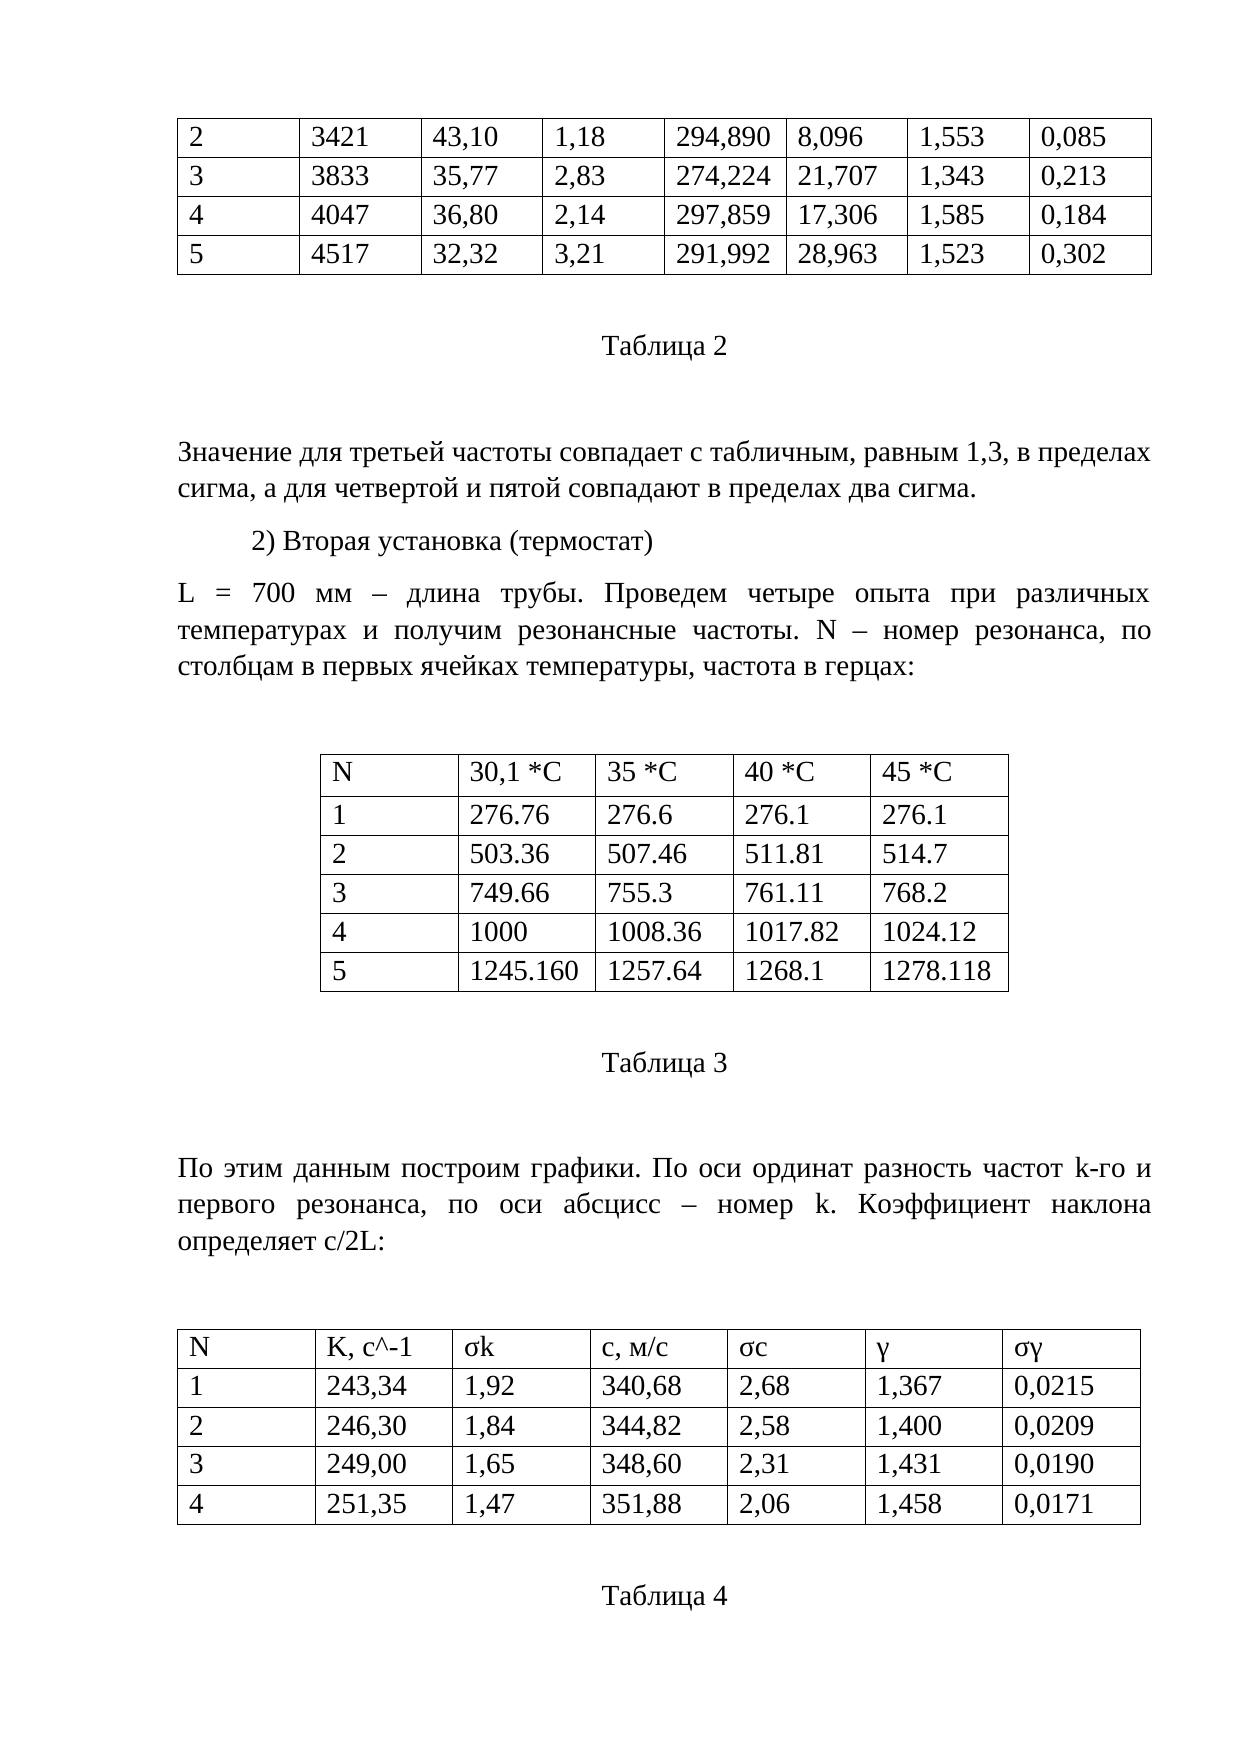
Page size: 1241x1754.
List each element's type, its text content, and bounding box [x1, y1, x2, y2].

table_cell 32,32 [422, 236, 542, 274]
table_cell 291,992 [665, 236, 786, 274]
table_header σγ [1003, 1330, 1140, 1367]
table_cell 276.76 [459, 797, 595, 835]
table_cell 0,085 [1030, 119, 1151, 157]
table_cell 1,431 [866, 1447, 1002, 1485]
table_cell 2 [178, 1408, 315, 1446]
table_cell 1257.64 [596, 953, 733, 991]
table_cell 1,458 [866, 1486, 1002, 1524]
table_cell 294,890 [665, 119, 786, 157]
table_header 35 *C [596, 755, 733, 796]
table_cell 4517 [300, 236, 421, 274]
text Таблица 3 [177, 1045, 1152, 1078]
table_header N [321, 755, 458, 796]
table_cell 0,0171 [1003, 1486, 1140, 1524]
table_cell 2,06 [728, 1486, 865, 1524]
table_cell 4047 [300, 197, 421, 235]
table_cell 3 [178, 1447, 315, 1485]
text L = 700 мм – длина трубы. Проведем четыре опыта при различных температурах и получим резонансные частоты. N – номер резонанса, по столбцам в первых ячейках температуры, частота в герцах: [177, 576, 1152, 681]
table_cell 348,60 [591, 1447, 727, 1485]
table_cell 340,68 [591, 1369, 727, 1407]
table_cell 344,82 [591, 1408, 727, 1446]
table_cell 297,859 [665, 197, 786, 235]
table_cell 3 [321, 875, 458, 913]
table_cell 0,184 [1030, 197, 1151, 235]
table_cell 0,302 [1030, 236, 1151, 274]
table_cell 0,213 [1030, 158, 1151, 196]
table_cell 1,18 [543, 119, 664, 157]
table_cell 2 [178, 119, 299, 157]
table_cell 1 [321, 797, 458, 835]
table_cell 3421 [300, 119, 421, 157]
table_cell 4 [178, 197, 299, 235]
table_header γ [866, 1330, 1002, 1367]
table_cell 351,88 [591, 1486, 727, 1524]
table_cell 761.11 [734, 875, 870, 913]
table_header 40 *C [734, 755, 870, 796]
table_cell 36,80 [422, 197, 542, 235]
table_cell 43,10 [422, 119, 542, 157]
text 2) Вторая установка (термостат) [177, 523, 1152, 556]
table_cell 755.3 [596, 875, 733, 913]
table_header 30,1 *C [459, 755, 595, 796]
table_cell 243,34 [316, 1369, 452, 1407]
table_cell 511.81 [734, 836, 870, 874]
table_cell 251,35 [316, 1486, 452, 1524]
table_cell 0,0215 [1003, 1369, 1140, 1407]
table_cell 3,21 [543, 236, 664, 274]
text Таблица 2 [177, 328, 1152, 362]
table_cell 249,00 [316, 1447, 452, 1485]
table_cell 276.1 [871, 797, 1008, 835]
table_cell 5 [178, 236, 299, 274]
table_cell 1008.36 [596, 914, 733, 952]
table_cell 1,92 [453, 1369, 590, 1407]
table_cell 2,58 [728, 1408, 865, 1446]
table_cell 2,14 [543, 197, 664, 235]
table_cell 8,096 [787, 119, 907, 157]
table_cell 2,83 [543, 158, 664, 196]
table_cell 1000 [459, 914, 595, 952]
table_cell 2 [321, 836, 458, 874]
table_cell 768.2 [871, 875, 1008, 913]
table_cell 1278.118 [871, 953, 1008, 991]
table_header σk [453, 1330, 590, 1367]
table_cell 1,553 [908, 119, 1029, 157]
table_cell 3833 [300, 158, 421, 196]
table_cell 21,707 [787, 158, 907, 196]
table_cell 1,84 [453, 1408, 590, 1446]
text Значение для третьей частоты совпадает с табличным, равным 1,3, в пределах сигма, а для четвертой и пятой совпадают в пределах два сигма. [177, 434, 1152, 503]
table_header N [178, 1330, 315, 1367]
table_header 45 *C [871, 755, 1008, 796]
table_cell 507.46 [596, 836, 733, 874]
table_header K, с^-1 [316, 1330, 452, 1367]
table_cell 0,0190 [1003, 1447, 1140, 1485]
table_cell 274,224 [665, 158, 786, 196]
table_cell 1,523 [908, 236, 1029, 274]
table_cell 35,77 [422, 158, 542, 196]
table_cell 1,367 [866, 1369, 1002, 1407]
text Таблица 4 [177, 1578, 1152, 1611]
table_cell 1,400 [866, 1408, 1002, 1446]
table_cell 246,30 [316, 1408, 452, 1446]
table_cell 0,0209 [1003, 1408, 1140, 1446]
table_header c, м/c [591, 1330, 727, 1367]
table_cell 1 [178, 1369, 315, 1407]
table_cell 749.66 [459, 875, 595, 913]
table_cell 2,31 [728, 1447, 865, 1485]
table_cell 1024.12 [871, 914, 1008, 952]
table_cell 1,585 [908, 197, 1029, 235]
table_cell 4 [178, 1486, 315, 1524]
table_cell 28,963 [787, 236, 907, 274]
table_cell 1,47 [453, 1486, 590, 1524]
table_cell 276.1 [734, 797, 870, 835]
table_cell 276.6 [596, 797, 733, 835]
table_header σc [728, 1330, 865, 1367]
table_cell 17,306 [787, 197, 907, 235]
table_cell 503.36 [459, 836, 595, 874]
table_cell 1,343 [908, 158, 1029, 196]
table_cell 1245.160 [459, 953, 595, 991]
table_cell 514.7 [871, 836, 1008, 874]
table_cell 3 [178, 158, 299, 196]
table_cell 5 [321, 953, 458, 991]
table_cell 1017.82 [734, 914, 870, 952]
table_cell 4 [321, 914, 458, 952]
text По этим данным построим графики. По оси ординат разность частот k-го и первого резонанса, по оси абсцисс – номер k. Коэффициент наклона определяет c/2L: [177, 1151, 1152, 1256]
table_cell 2,68 [728, 1369, 865, 1407]
table_cell 1,65 [453, 1447, 590, 1485]
table_cell 1268.1 [734, 953, 870, 991]
